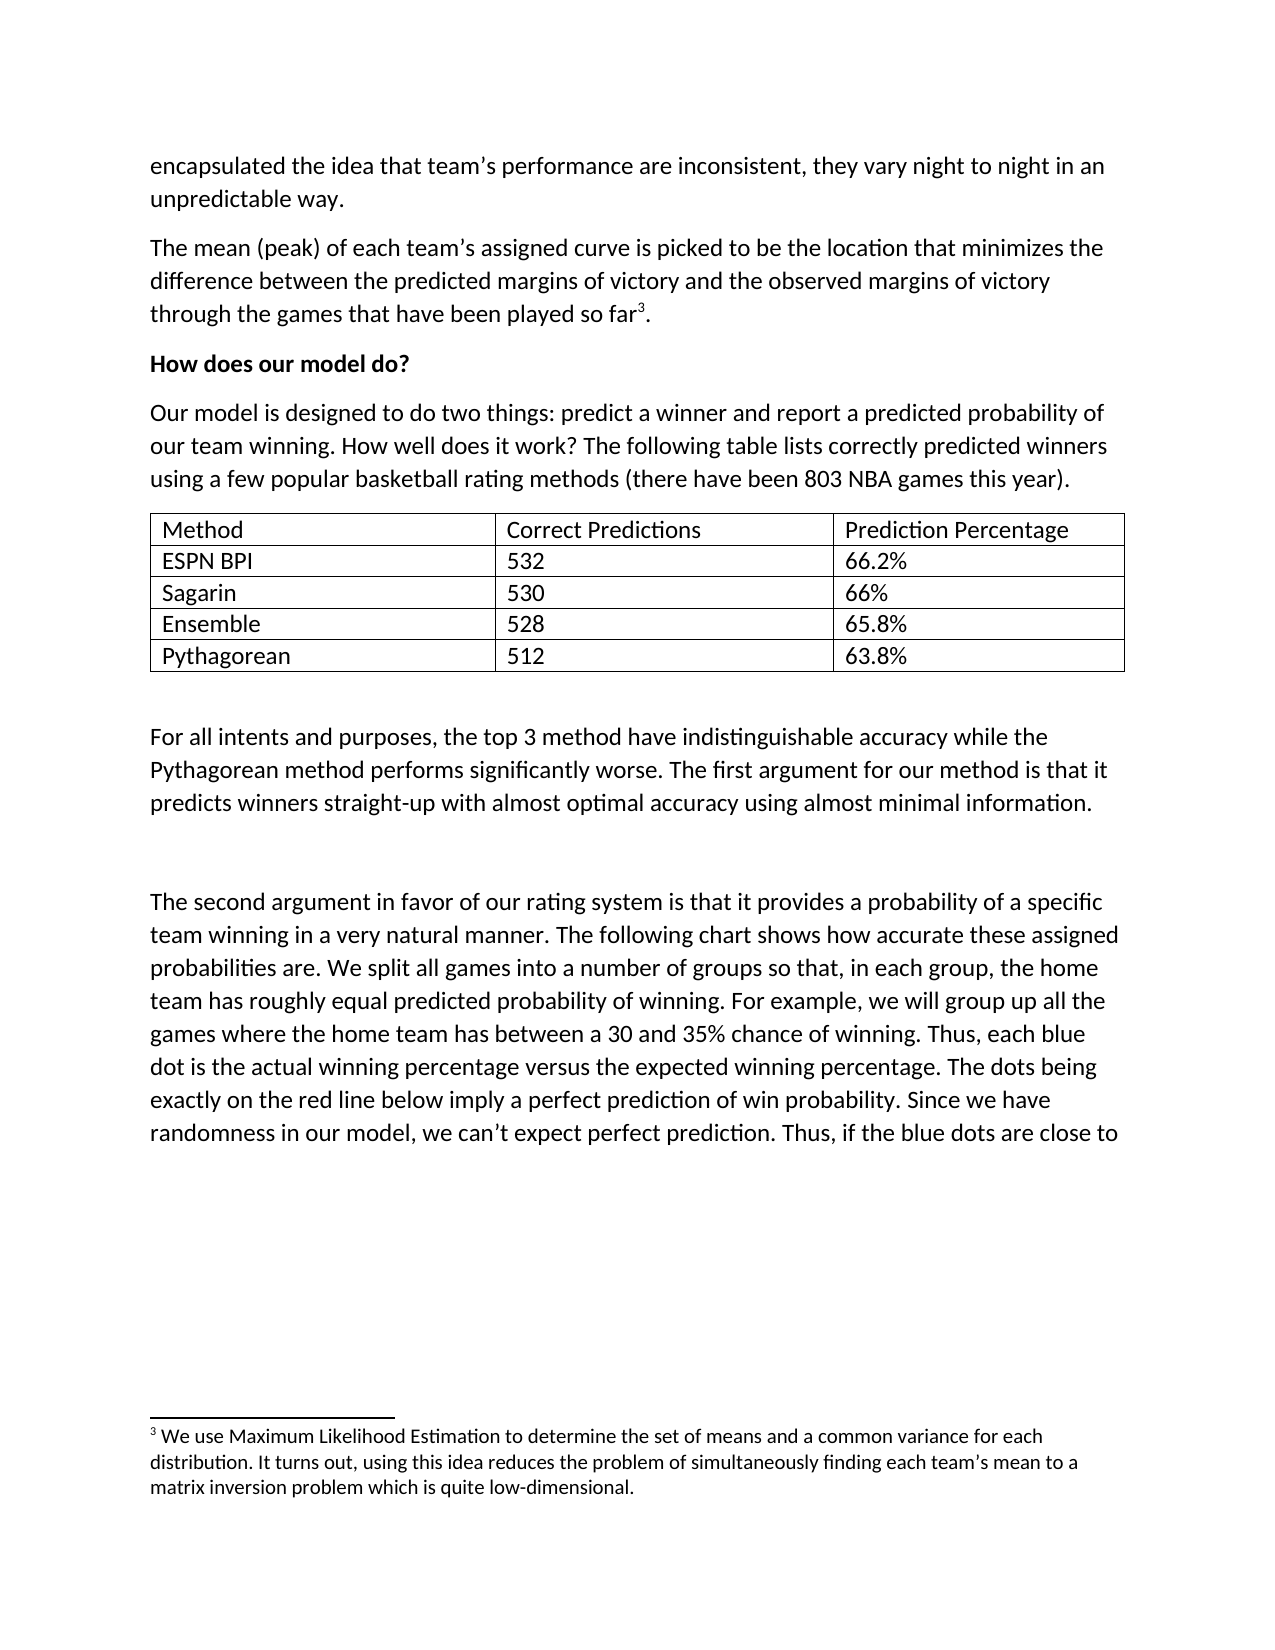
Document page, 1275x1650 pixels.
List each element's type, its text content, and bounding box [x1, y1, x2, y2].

table_cell Pythagorean [151, 640, 495, 671]
table_header Correct Predictions [496, 514, 833, 544]
text The mean (peak) of each team’s assigned curve is picked to be the location that minimizes the difference between the predicted margins of victory and the observed margins of victory through the games that have been played so far. [150, 232, 1125, 329]
table_cell Ensemble [151, 609, 495, 639]
table_cell 528 [496, 609, 833, 639]
text For all intents and purposes, the top 3 method have indistinguishable accuracy while the Pythagorean method performs significantly worse. The first argument for our method is that it predicts winners straight-up with almost optimal accuracy using almost minimal information. [150, 721, 1125, 818]
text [150, 150, 1125, 213]
table_cell 66.2% [834, 546, 1124, 576]
table_cell Sagarin [151, 577, 495, 608]
table_cell 65.8% [834, 609, 1124, 639]
text Our model is designed to do two things: predict a winner and report a predicted probability of our team winning. How well does it work? The following table lists correctly predicted winners using a few popular basketball rating methods (there have been 803 NBA games this year). [150, 397, 1125, 494]
table_cell 512 [496, 640, 833, 671]
table_header Prediction Percentage [834, 514, 1124, 544]
text How does our model do? [150, 348, 1125, 378]
table_cell ESPN BPI [151, 546, 495, 576]
table_cell 66% [834, 577, 1124, 608]
table_header Method [151, 514, 495, 544]
table_cell 63.8% [834, 640, 1124, 671]
text The second argument in favor of our rating system is that it provides a probability of a specific team winning in a very natural manner. The following chart shows how accurate these assigned probabilities are. We split all games into a number of groups so that, in each group, the home team has roughly equal predicted probability of winning. For example, we will group up all the games where the home team has between a 30 and 35% chance of winning. Thus, each blue dot is the actual winning percentage versus the expected winning percentage. The dots being exactly on the red line below imply a perfect prediction of win probability. Since we have randomness in our model, we can’t expect perfect prediction. Thus, if the blue dots are close to the red line below, it means we accurately predict the win probability in our games. [150, 886, 1125, 1147]
table_cell 530 [496, 577, 833, 608]
table_cell 532 [496, 546, 833, 576]
